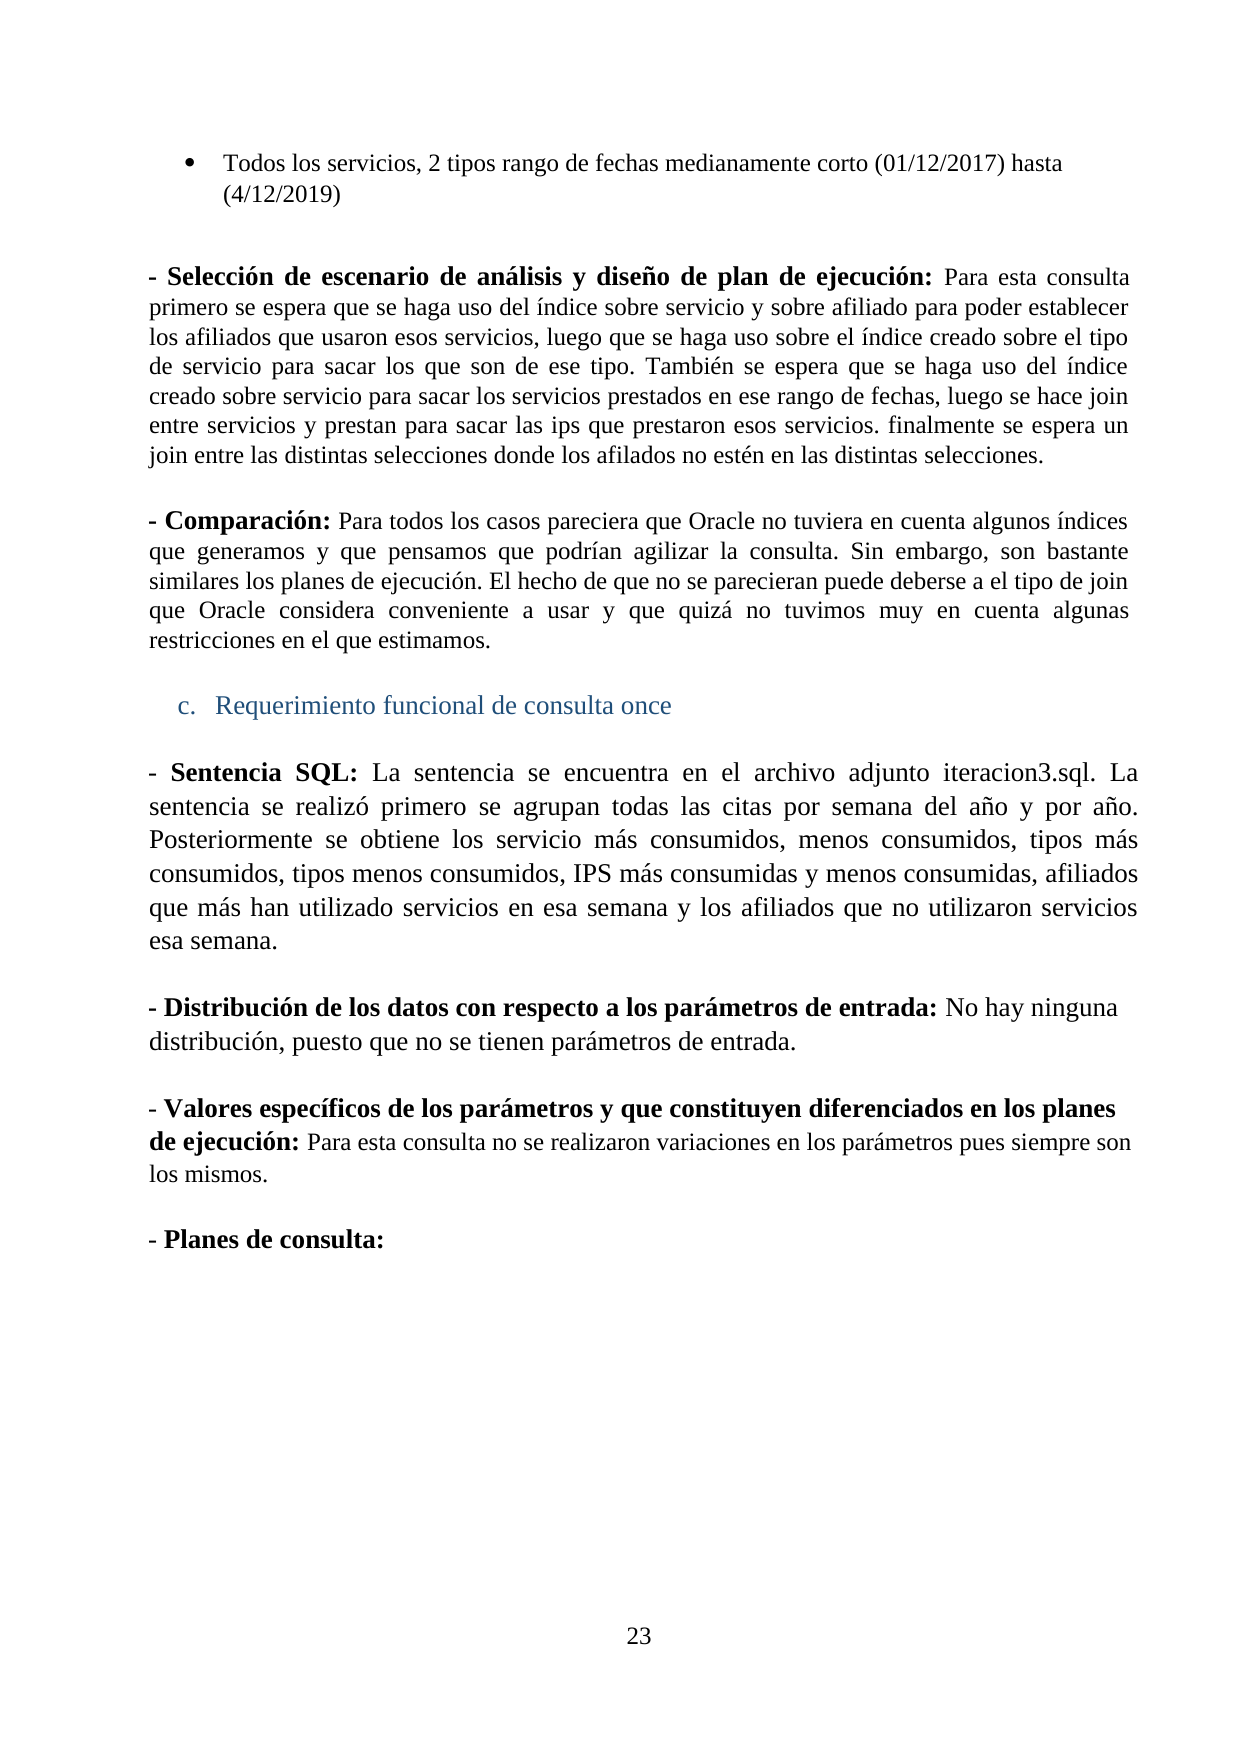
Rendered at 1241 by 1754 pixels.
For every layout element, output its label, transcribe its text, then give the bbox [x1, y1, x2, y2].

text - Selección de escenario de análisis y diseño de plan de ejecución: Para esta consulta primero se espera que se haga uso del índice sobre servicio y sobre afiliado para poder establecer los afiliados que usaron esos servicios, luego que se haga uso sobre el índice creado sobre el tipo de servicio para sacar los que son de ese tipo. También se espera que se haga uso del índice creado sobre servicio para sacar los servicios prestados en ese rango de fechas, luego se hace join entre servicios y prestan para sacar las ips que prestaron esos servicios. finalmente se espera un join entre las distintas selecciones donde los afilados no estén en las distintas selecciones. [148, 260, 1130, 469]
text - Planes de consulta: [148, 1223, 1140, 1254]
text - Sentencia SQL: La sentencia se encuentra en el archivo adjunto iteracion3.sql. La sentencia se realizó primero se agrupan todas las citas por semana del año y por año. Posteriormente se obtiene los servicio más consumidos, menos consumidos, tipos más consumidos, tipos menos consumidos, IPS más consumidas y menos consumidas, afiliados que más han utilizado servicios en esa semana y los afiliados que no utilizaron servicios esa semana. [148, 756, 1140, 955]
text - Valores específicos de los parámetros y que constituyen diferenciados en los planes de ejecución: Para esta consulta no se realizaron variaciones en los parámetros pues siempre son los mismos. [148, 1092, 1140, 1188]
text - Distribución de los datos con respecto a los parámetros de entrada: No hay ninguna distribución, puesto que no se tienen parámetros de entrada. [148, 991, 1140, 1056]
list Requerimiento funcional de consulta once [177, 689, 1140, 721]
list Todos los servicios, 2 tipos rango de fechas medianamente corto (01/12/2017) hasta (4/12/2019) [185, 148, 1140, 207]
text - Comparación: Para todos los casos pareciera que Oracle no tuviera en cuenta algunos índices que generamos y que pensamos que podrían agilizar la consulta. Sin embargo, son bastante similares los planes de ejecución. El hecho de que no se parecieran puede deberse a el tipo de join que Oracle considera conveniente a usar y que quizá no tuvimos muy en cuenta algunas restricciones en el que estimamos. [148, 504, 1130, 654]
